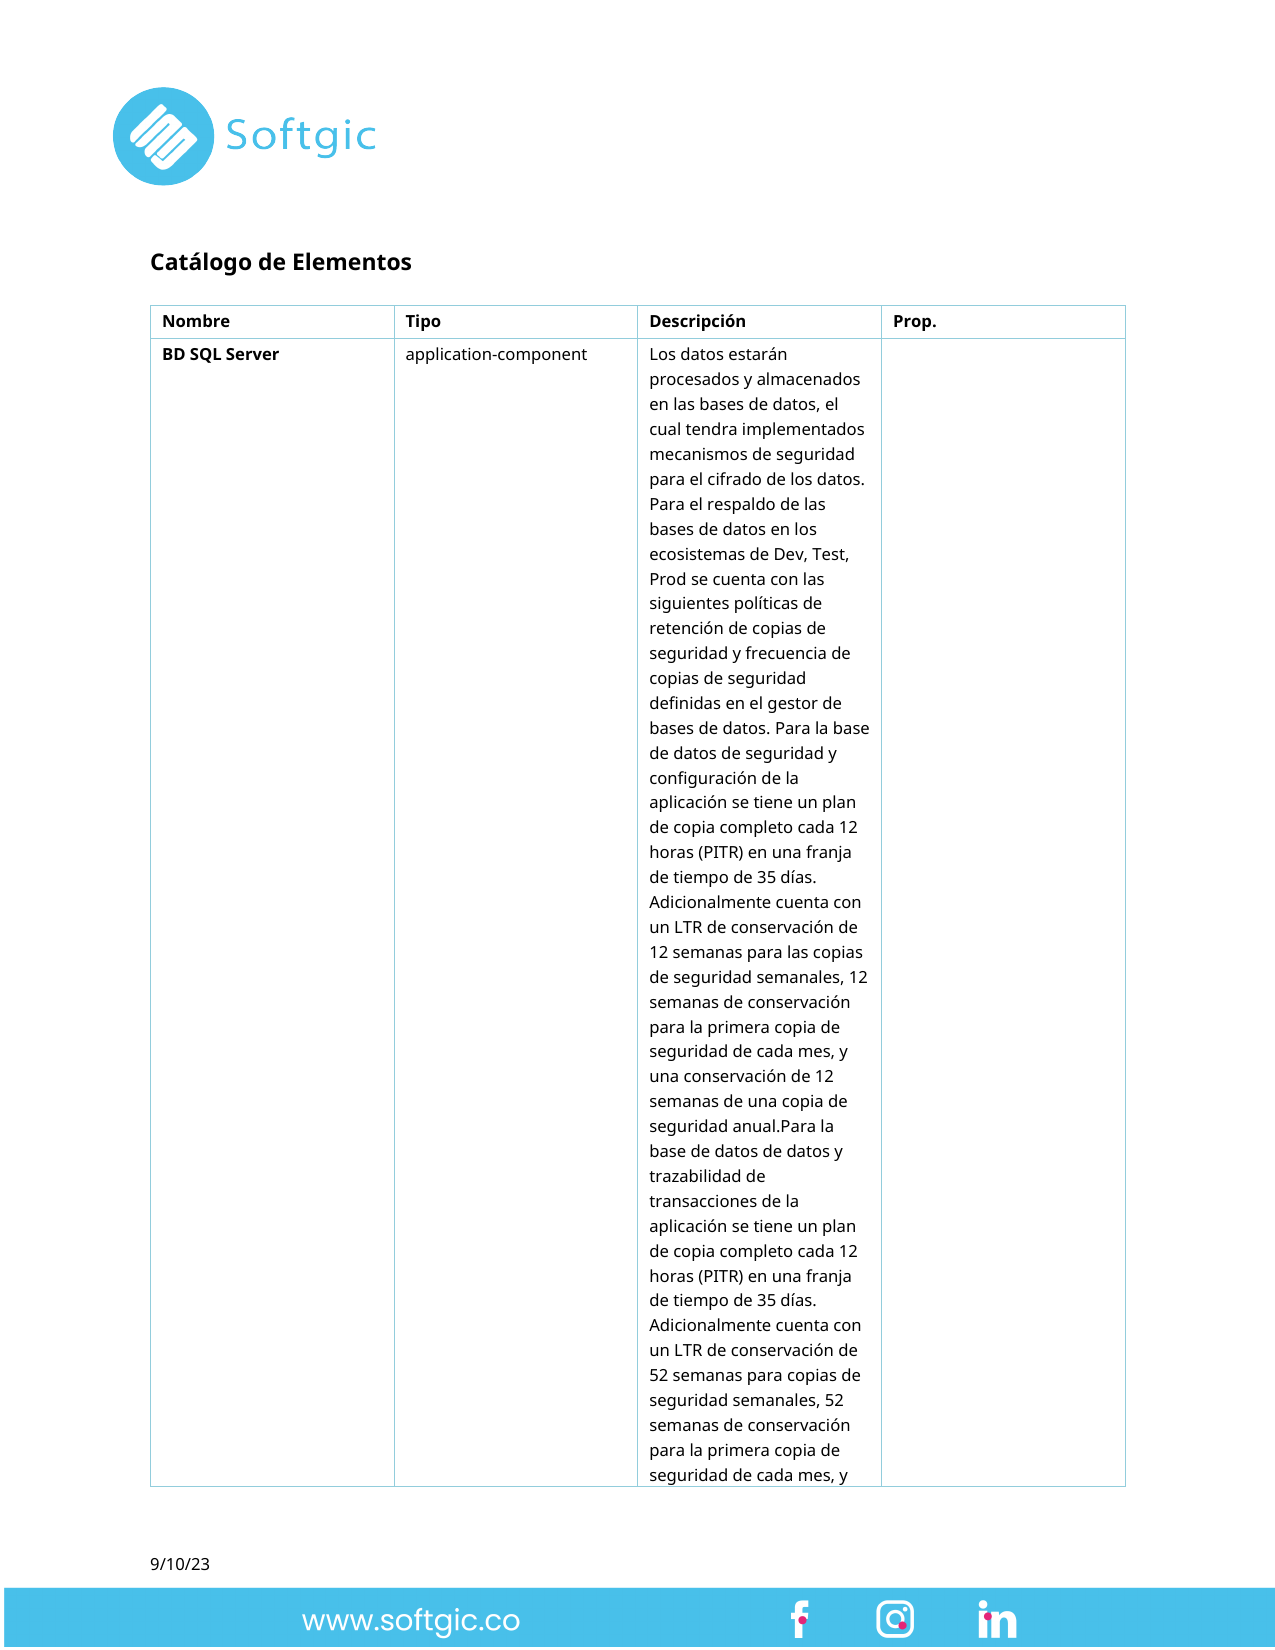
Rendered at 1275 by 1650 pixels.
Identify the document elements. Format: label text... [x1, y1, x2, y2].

subtitle Catálogo de Elementos [150, 246, 1125, 277]
table_cell application-component [395, 339, 637, 1486]
table_header Prop. [882, 306, 1125, 338]
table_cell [638, 339, 881, 1486]
table_header Descripción [638, 306, 881, 338]
table_cell [882, 339, 1125, 1486]
picture [4, 0, 1275, 1647]
table_header Nombre [151, 306, 394, 338]
table_header Tipo [395, 306, 637, 338]
table_cell BD SQL Server [151, 339, 394, 1486]
